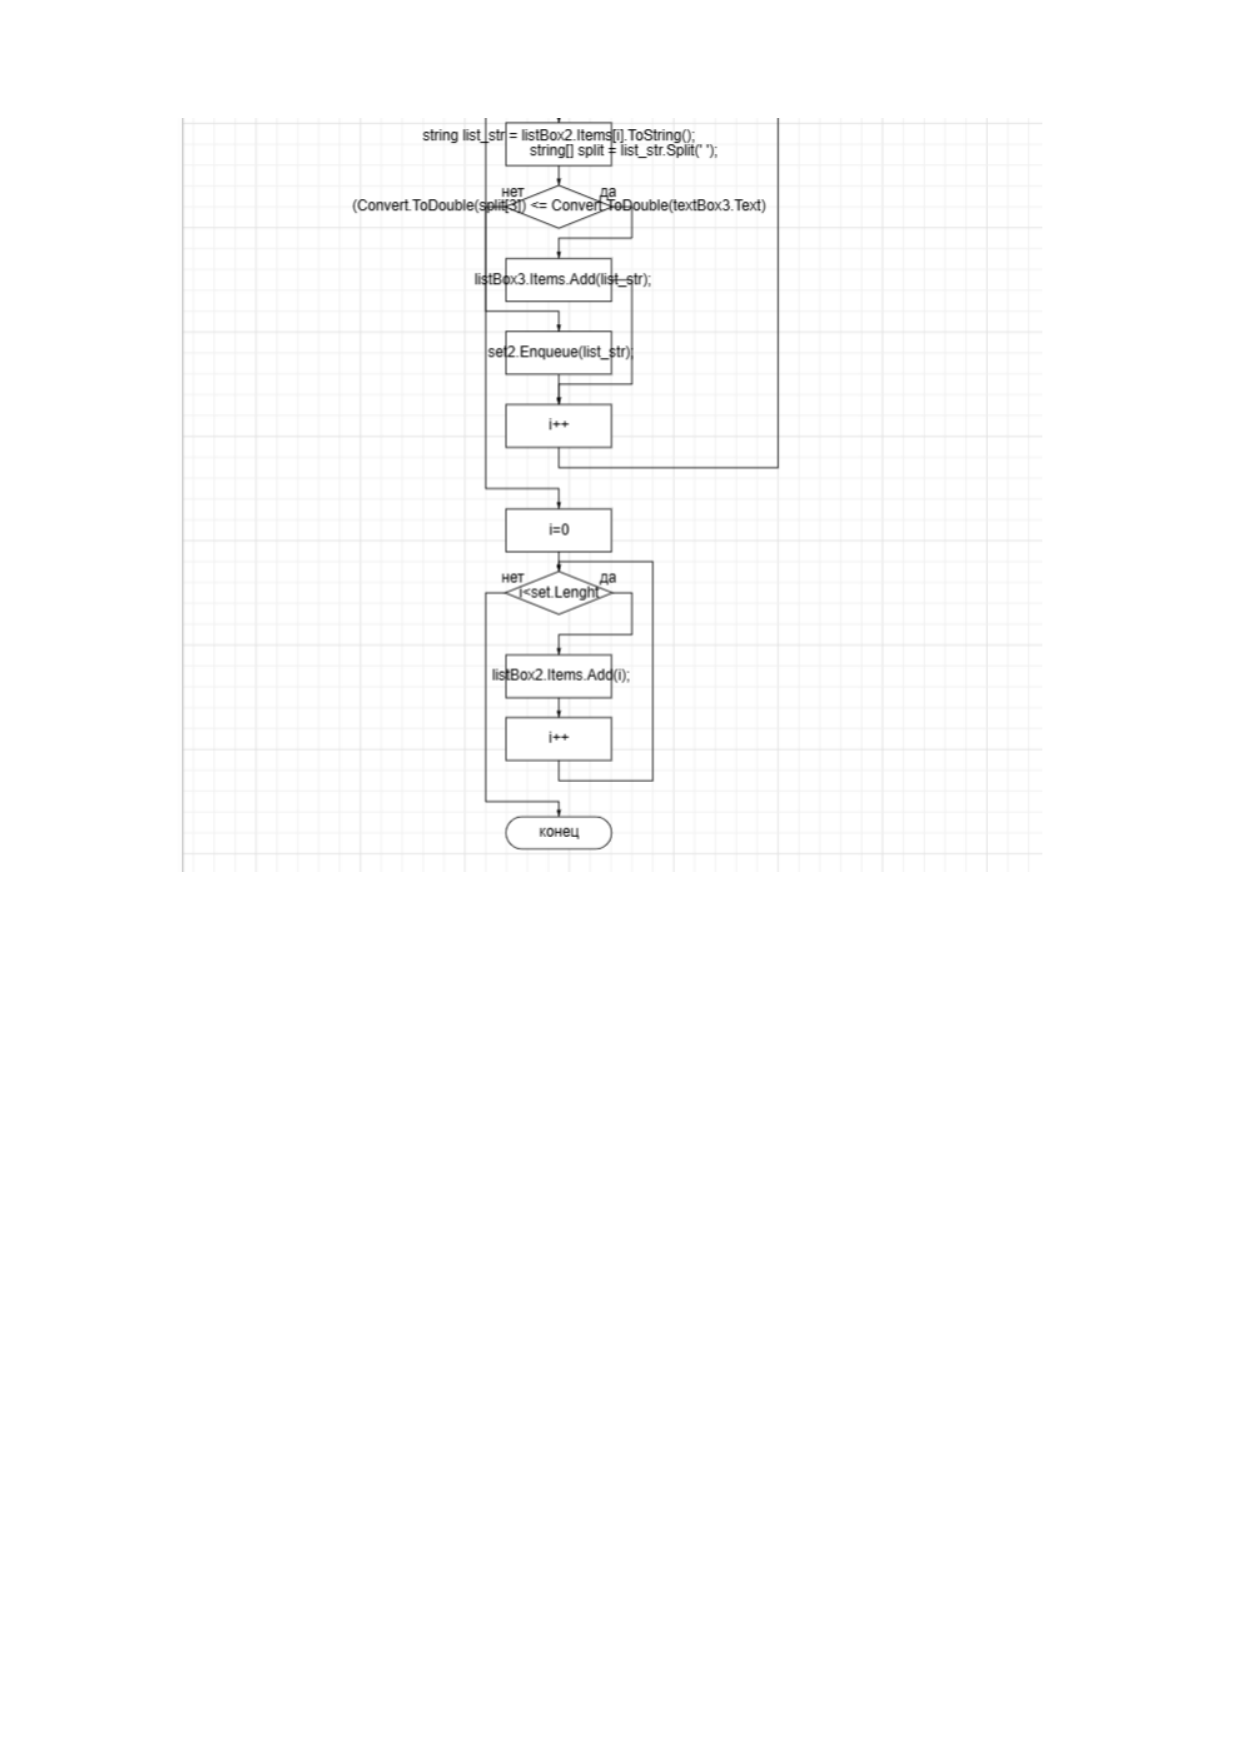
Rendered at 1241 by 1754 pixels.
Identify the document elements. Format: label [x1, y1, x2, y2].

picture [177, 118, 1043, 872]
